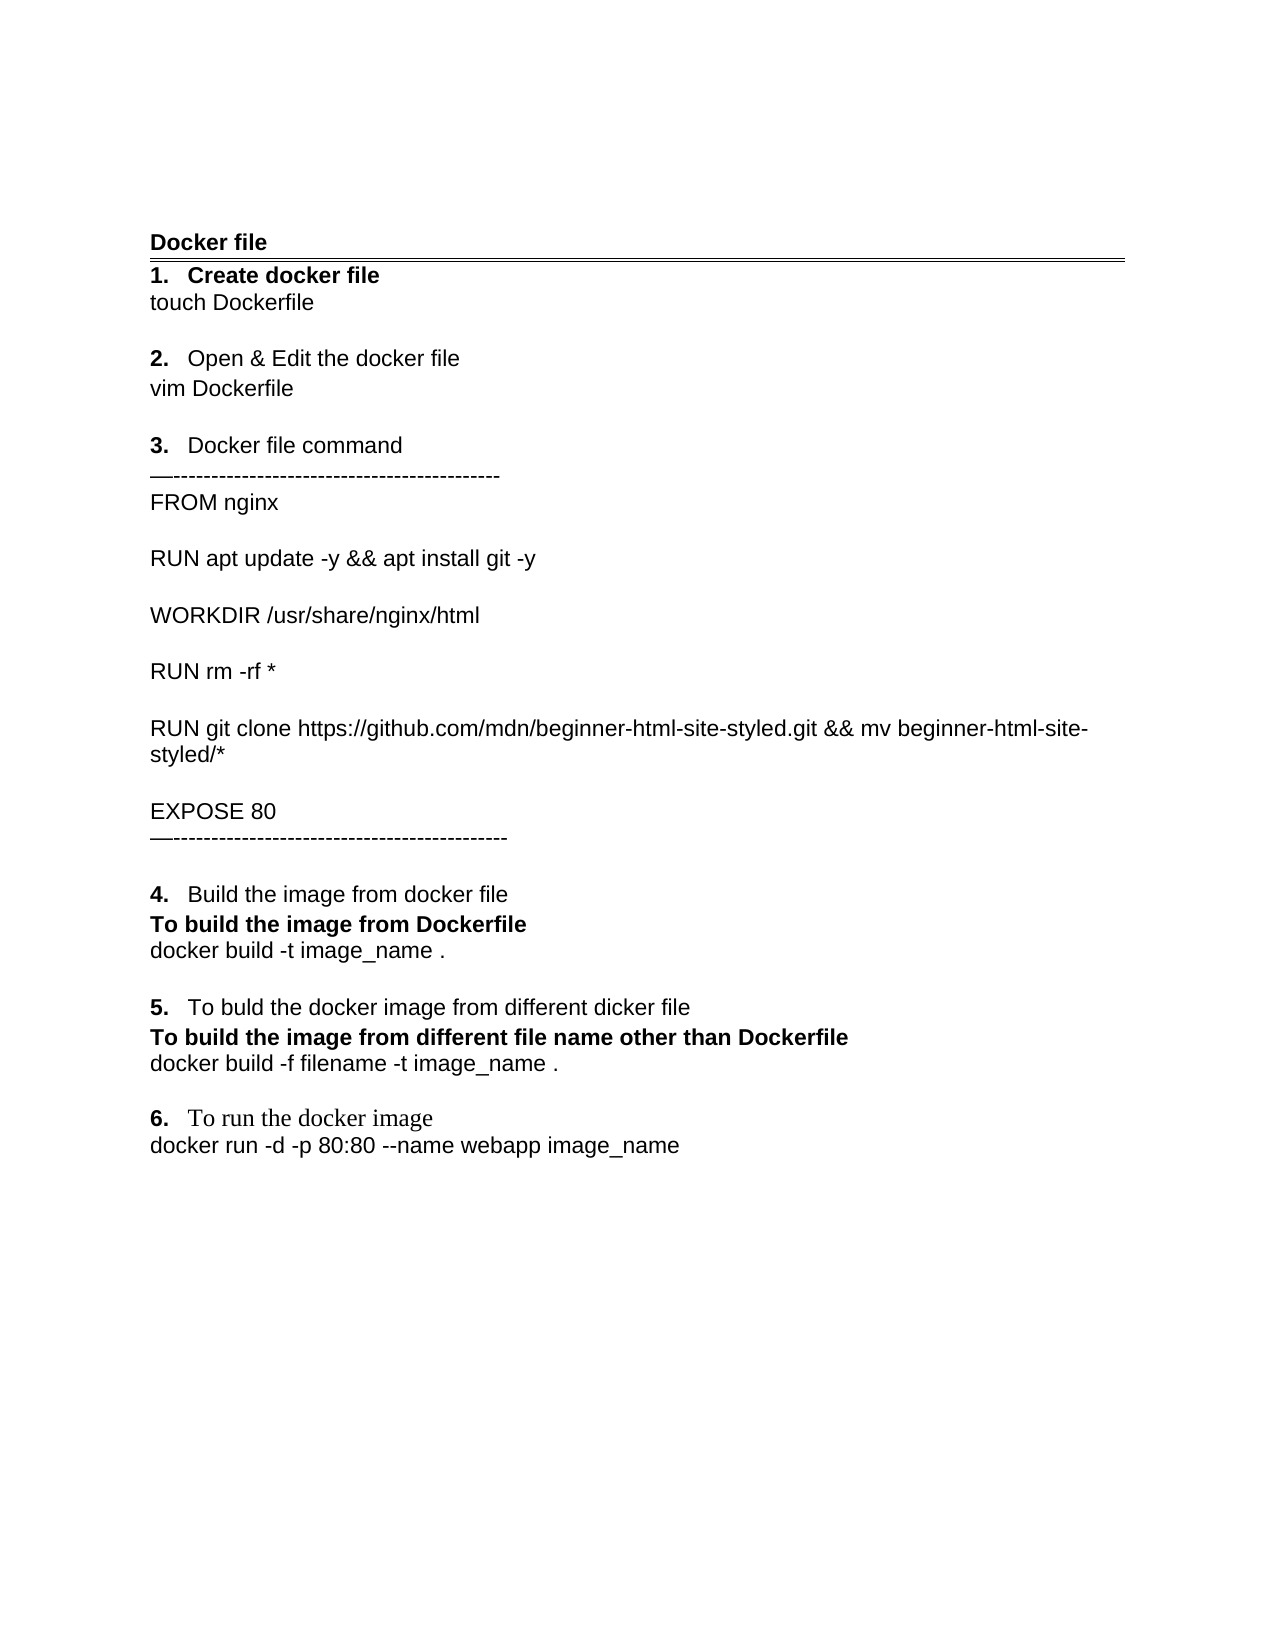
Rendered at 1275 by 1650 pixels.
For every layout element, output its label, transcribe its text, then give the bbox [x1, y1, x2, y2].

text FROM nginx [150, 488, 1125, 515]
list Docker file command [150, 432, 1125, 458]
list Build the image from docker file [150, 881, 1125, 907]
text touch Dockerfile [150, 288, 1125, 315]
text vim Dockerfile [150, 375, 1125, 402]
text docker run -d -p 80:80 --name webapp image_name [150, 1132, 1125, 1158]
text —------------------------------------------- [150, 462, 1125, 488]
list Create docker file [150, 262, 1125, 288]
text Docker file [150, 229, 1125, 258]
text docker build -f filename -t image_name . [150, 1050, 1125, 1077]
list To buld the docker image from different dicker file [150, 994, 1125, 1020]
text —-------------------------------------------- [150, 824, 1125, 850]
list To run the docker image [150, 1103, 1125, 1132]
list Open & Edit the docker file [150, 345, 1125, 371]
text EXPOSE 80 [150, 798, 1125, 824]
text RUN rm -rf * [150, 658, 1125, 684]
text To build the image from different file name other than Dockerfile [150, 1024, 1125, 1050]
text WORKDIR /usr/share/nginx/html [150, 602, 1125, 628]
text docker build -t image_name . [150, 937, 1125, 963]
text RUN git clone https://github.com/mdn/beginner-html-site-styled.git && mv beginner-html-site-styled/* [150, 715, 1125, 767]
text RUN apt update -y && apt install git -y [150, 545, 1125, 571]
text To build the image from Dockerfile [150, 911, 1125, 937]
